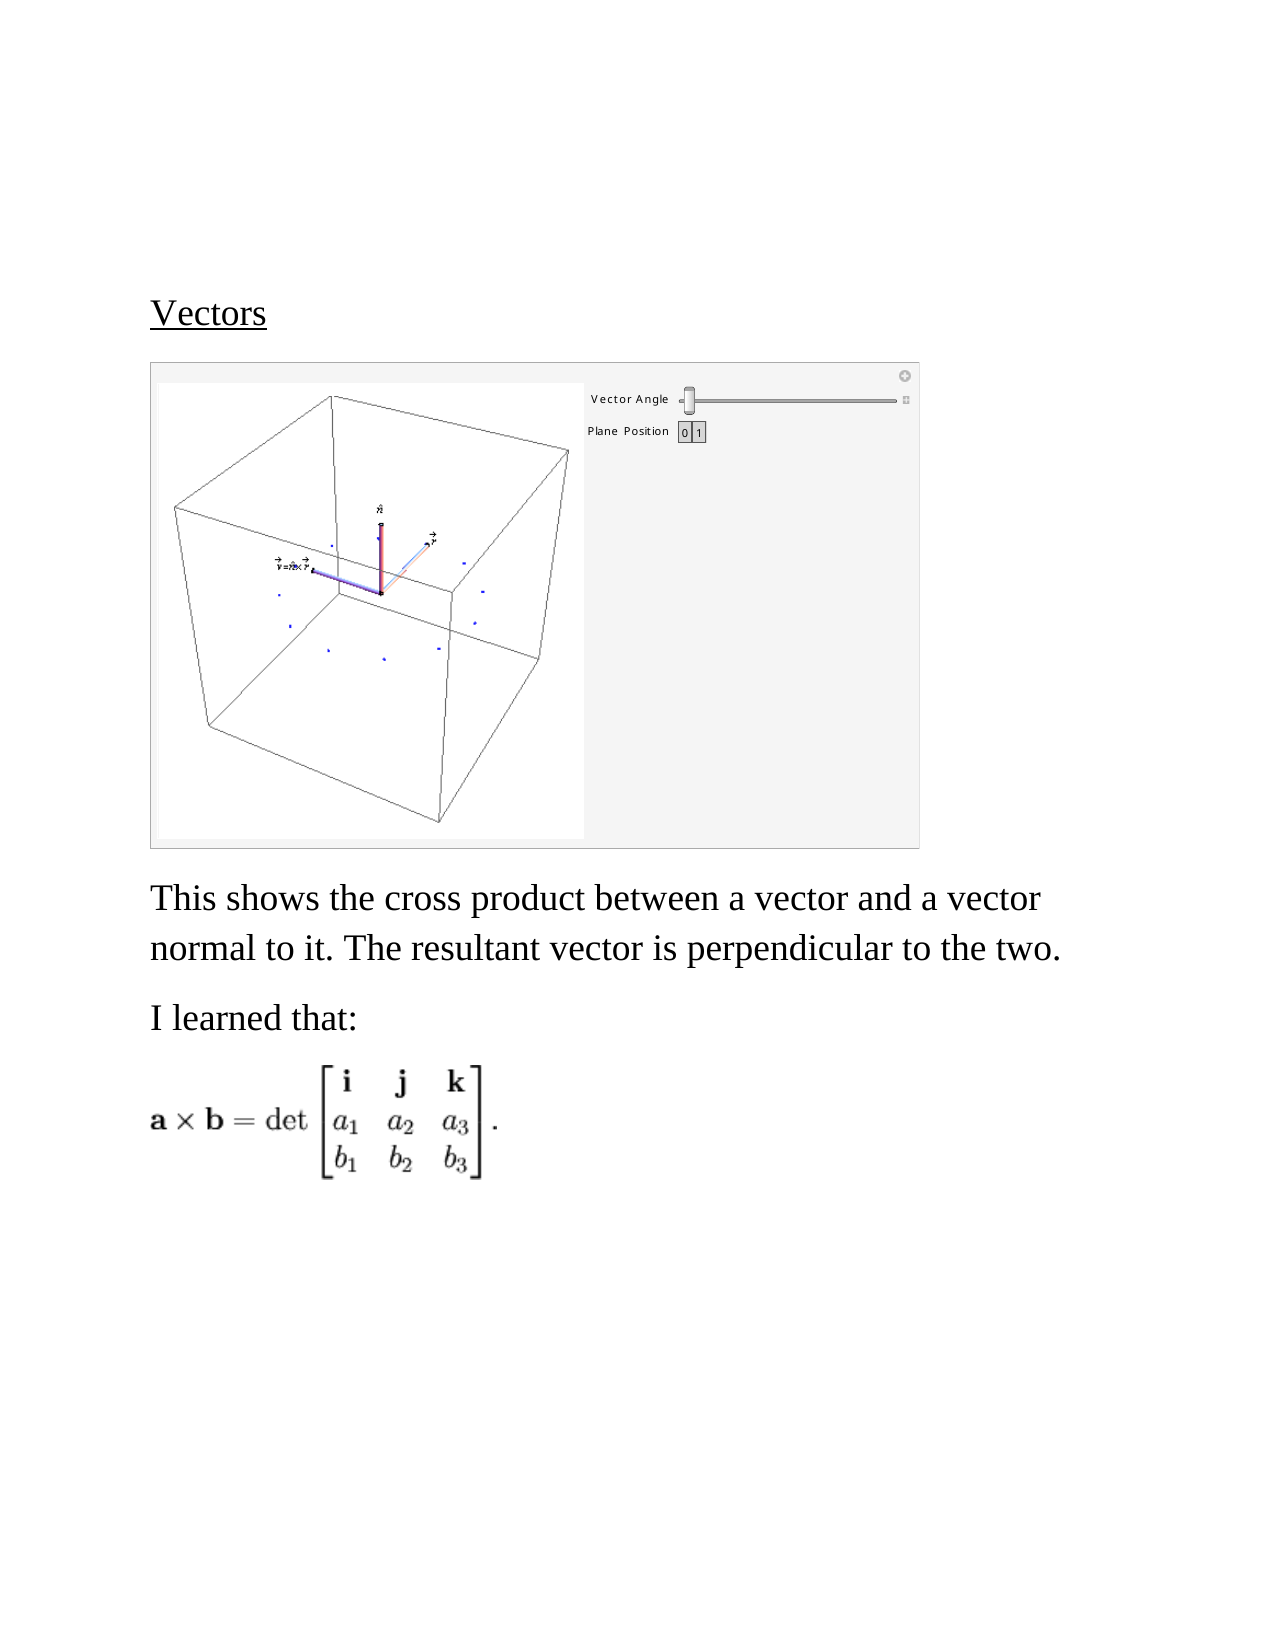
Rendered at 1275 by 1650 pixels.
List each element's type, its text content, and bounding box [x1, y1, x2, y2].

text Vectors [150, 291, 1125, 334]
text This shows the cross product between a vector and a vector normal to it. The resultant vector is perpendicular to the two. [150, 875, 1125, 968]
text I learned that: [150, 995, 1125, 1038]
picture [150, 1065, 497, 1180]
